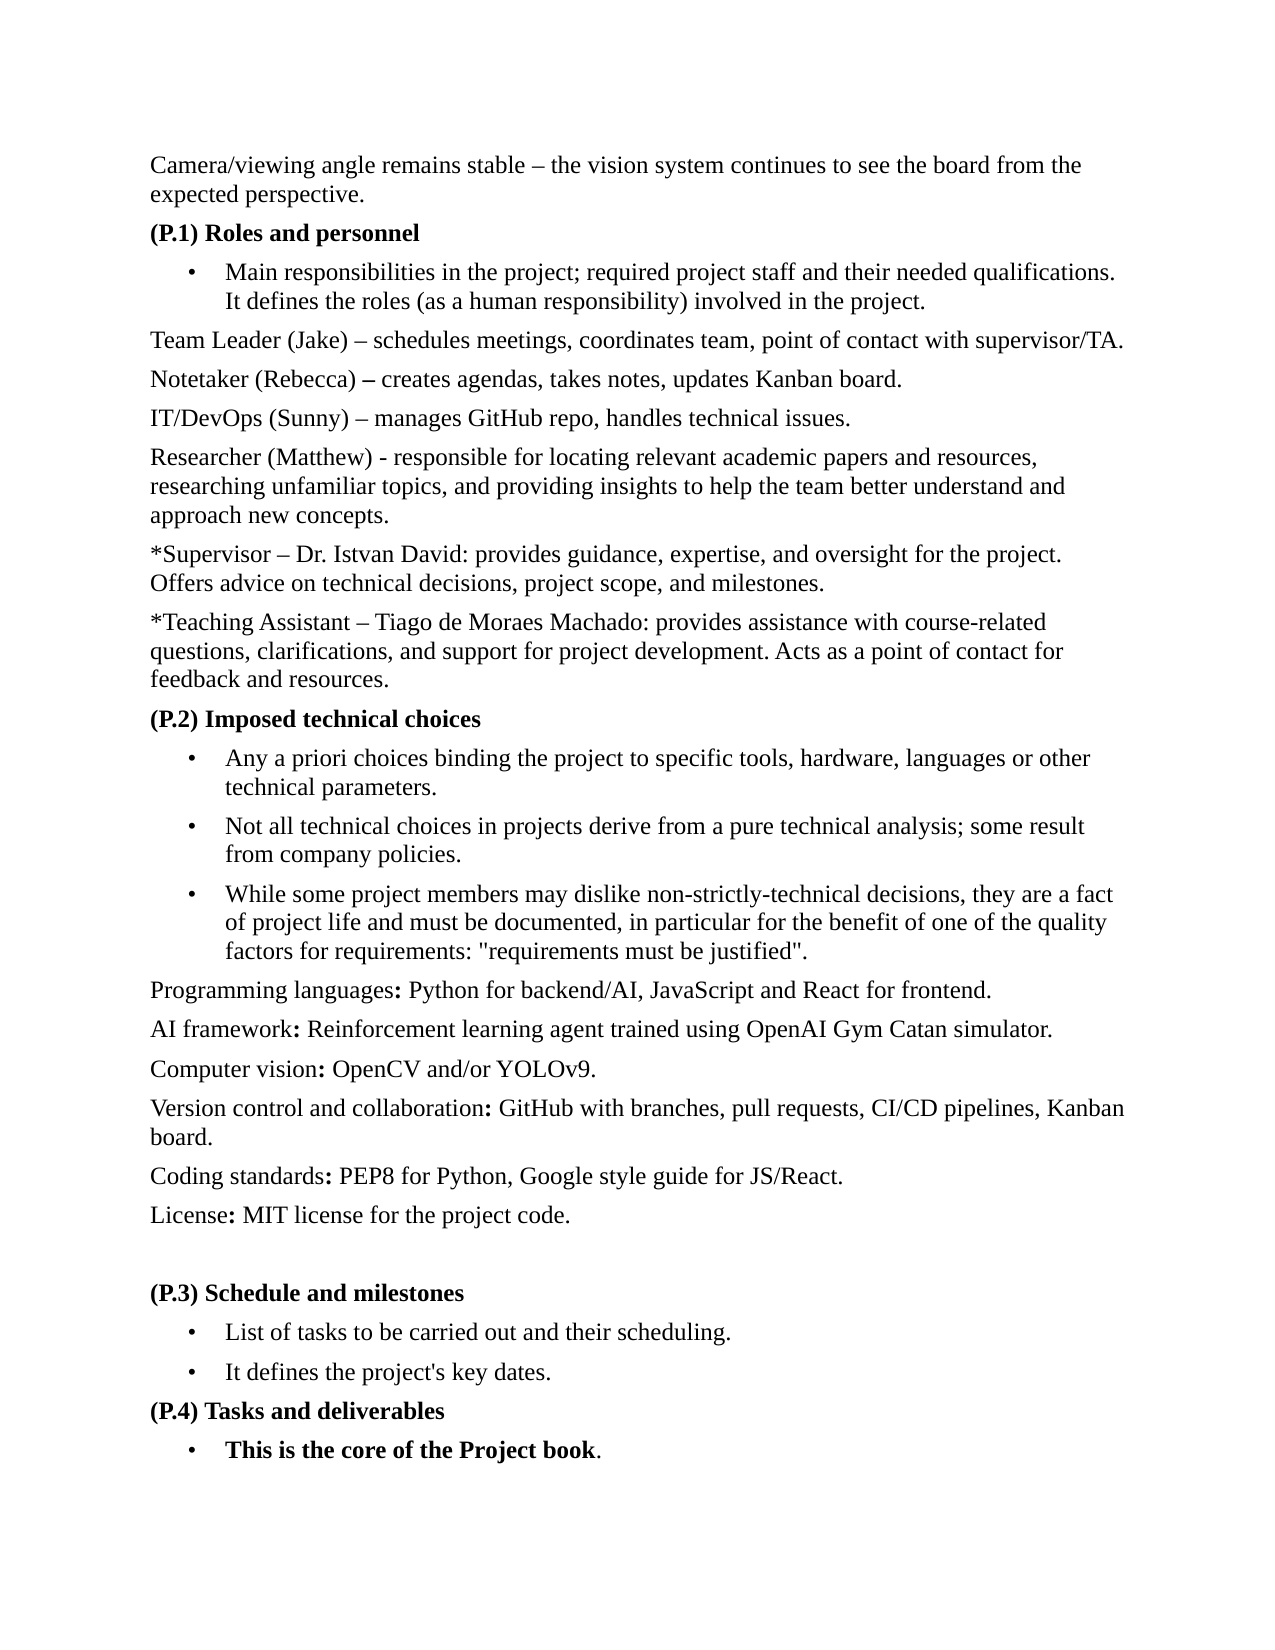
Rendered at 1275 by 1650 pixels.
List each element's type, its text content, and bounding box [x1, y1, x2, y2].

text (P.4) Tasks and deliverables [150, 1396, 1125, 1424]
text Version control and collaboration: GitHub with branches, pull requests, CI/CD pipelines, Kanban board. [150, 1093, 1125, 1150]
text *Teaching Assistant – Tiago de Moraes Machado: provides assistance with course-related questions, clarifications, and support for project development. Acts as a point of contact for feedback and resources. [150, 607, 1125, 693]
list Not all technical choices in projects derive from a pure technical analysis; some result from company policies. [187, 811, 1125, 868]
text (P.3) Schedule and milestones [150, 1278, 1125, 1307]
text (P.1) Roles and personnel [150, 218, 1125, 247]
list This is the core of the Project book. [187, 1435, 1125, 1464]
list List of tasks to be carried out and their scheduling. [187, 1317, 1125, 1346]
text Programming languages: Python for backend/AI, JavaScript and React for frontend. [150, 975, 1125, 1004]
list Any a priori choices binding the project to specific tools, hardware, languages or other technical parameters. [187, 743, 1125, 800]
text (P.2) Imposed technical choices [150, 704, 1125, 732]
text Researcher (Matthew) - responsible for locating relevant academic papers and resources, researching unfamiliar topics, and providing insights to help the team better understand and approach new concepts. [150, 442, 1125, 529]
text Notetaker (Rebecca) – creates agendas, takes notes, updates Kanban board. [150, 364, 1125, 393]
list While some project members may dislike non-strictly-technical decisions, they are a fact of project life and must be documented, in particular for the benefit of one of the quality factors for requirements: "requirements must be justified". [187, 879, 1125, 965]
text AI framework: Reinforcement learning agent trained using OpenAI Gym Catan simulator. [150, 1014, 1125, 1043]
text Computer vision: OpenCV and/or YOLOv9. [150, 1054, 1125, 1082]
text Coding standards: PEP8 for Python, Google style guide for JS/React. [150, 1161, 1125, 1189]
text Camera/viewing angle remains stable – the vision system continues to see the board from the expected perspective. [150, 150, 1125, 207]
text IT/DevOps (Sunny) – manages GitHub repo, handles technical issues. [150, 403, 1125, 432]
list It defines the project's key dates. [187, 1357, 1125, 1385]
text License: MIT license for the project code. [150, 1200, 1125, 1229]
list Main responsibilities in the project; required project staff and their needed qualifications. It defines the roles (as a human responsibility) involved in the project. [187, 257, 1125, 314]
text *Supervisor – Dr. Istvan David: provides guidance, expertise, and oversight for the project. Offers advice on technical decisions, project scope, and milestones. [150, 539, 1125, 597]
text Team Leader (Jake) – schedules meetings, coordinates team, point of contact with supervisor/TA. [150, 325, 1125, 354]
